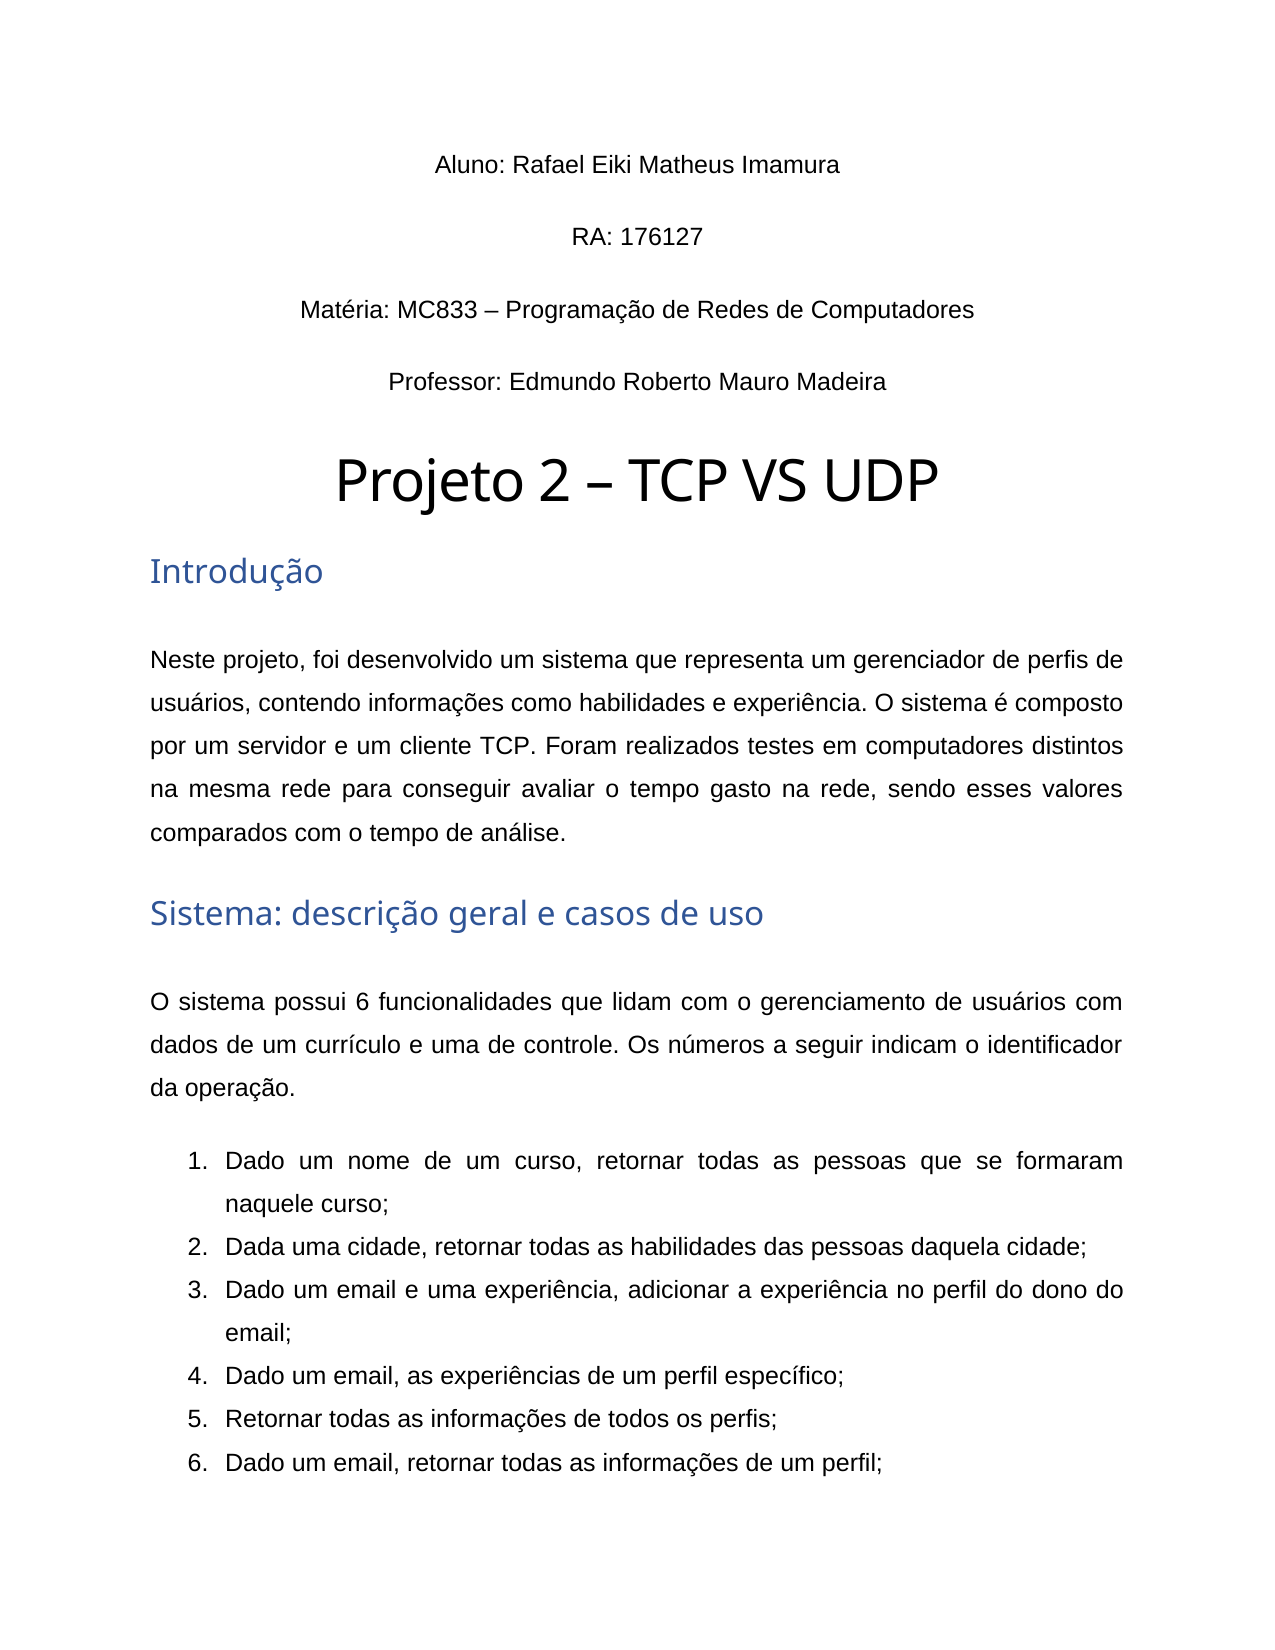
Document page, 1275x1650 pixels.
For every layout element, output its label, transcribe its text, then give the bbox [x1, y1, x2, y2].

text Matéria: MC833 – Programação de Redes de Computadores [150, 294, 1125, 323]
list Dado um email, retornar todas as informações de um perfil; [187, 1448, 1125, 1476]
title Projeto 2 – TCP VS UDP [150, 439, 1125, 519]
text O sistema possui 6 funcionalidades que lidam com o gerenciamento de usuários com dados de um currículo e uma de controle. Os números a seguir indicam o identificador da operação. [150, 987, 1125, 1102]
list Dado um email e uma experiência, adicionar a experiência no perfil do dono do email; [187, 1275, 1125, 1347]
list Dada uma cidade, retornar todas as habilidades das pessoas daquela cidade; [187, 1232, 1125, 1261]
list Retornar todas as informações de todos os perfis; [187, 1404, 1125, 1433]
text Aluno: Rafael Eiki Matheus Imamura [150, 150, 1125, 179]
text Neste projeto, foi desenvolvido um sistema que representa um gerenciador de perfis de usuários, contendo informações como habilidades e experiência. O sistema é composto por um servidor e um cliente TCP. Foram realizados testes em computadores distintos na mesma rede para conseguir avaliar o tempo gasto na rede, sendo esses valores comparados com o tempo de análise. [150, 645, 1125, 846]
subtitle Introdução [150, 548, 1125, 593]
list Dado um email, as experiências de um perfil específico; [187, 1361, 1125, 1390]
list Dado um nome de um curso, retornar todas as pessoas que se formaram naquele curso; [187, 1146, 1125, 1218]
text Professor: Edmundo Roberto Mauro Madeira [150, 367, 1125, 396]
subtitle Sistema: descrição geral e casos de uso [150, 890, 1125, 935]
text RA: 176127 [150, 222, 1125, 251]
